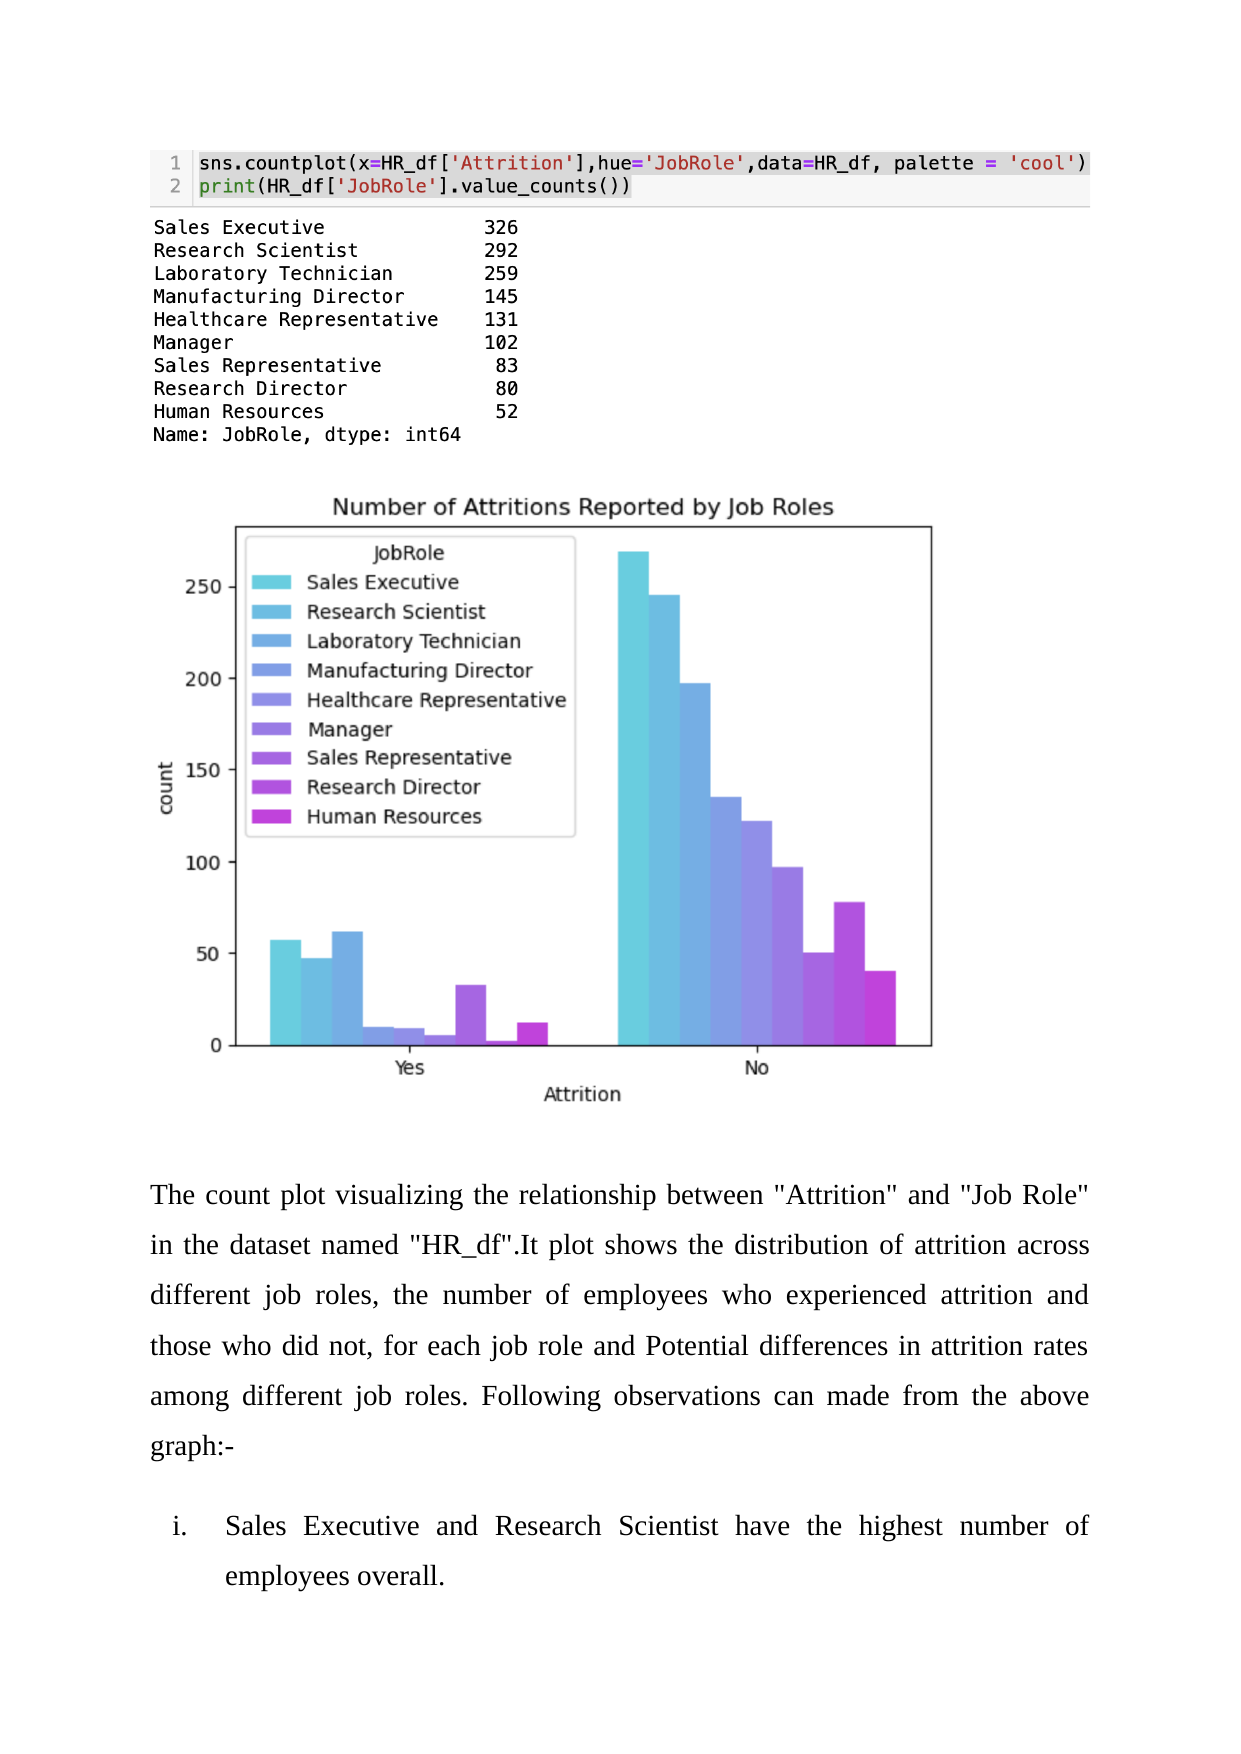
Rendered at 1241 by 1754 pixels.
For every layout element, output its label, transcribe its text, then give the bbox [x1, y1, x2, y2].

picture [150, 150, 1091, 457]
list Sales Executive and Research Scientist have the highest number of employees overall. [187, 1508, 1090, 1592]
picture [150, 490, 1091, 1131]
text The count plot visualizing the relationship between "Attrition" and "Job Role" in the dataset named "HR_df".It plot shows the distribution of attrition across different job roles, the number of employees who experienced attrition and those who did not, for each job role and Potential differences in attrition rates among different job roles. Following observations can made from the above graph:- [150, 1177, 1090, 1462]
